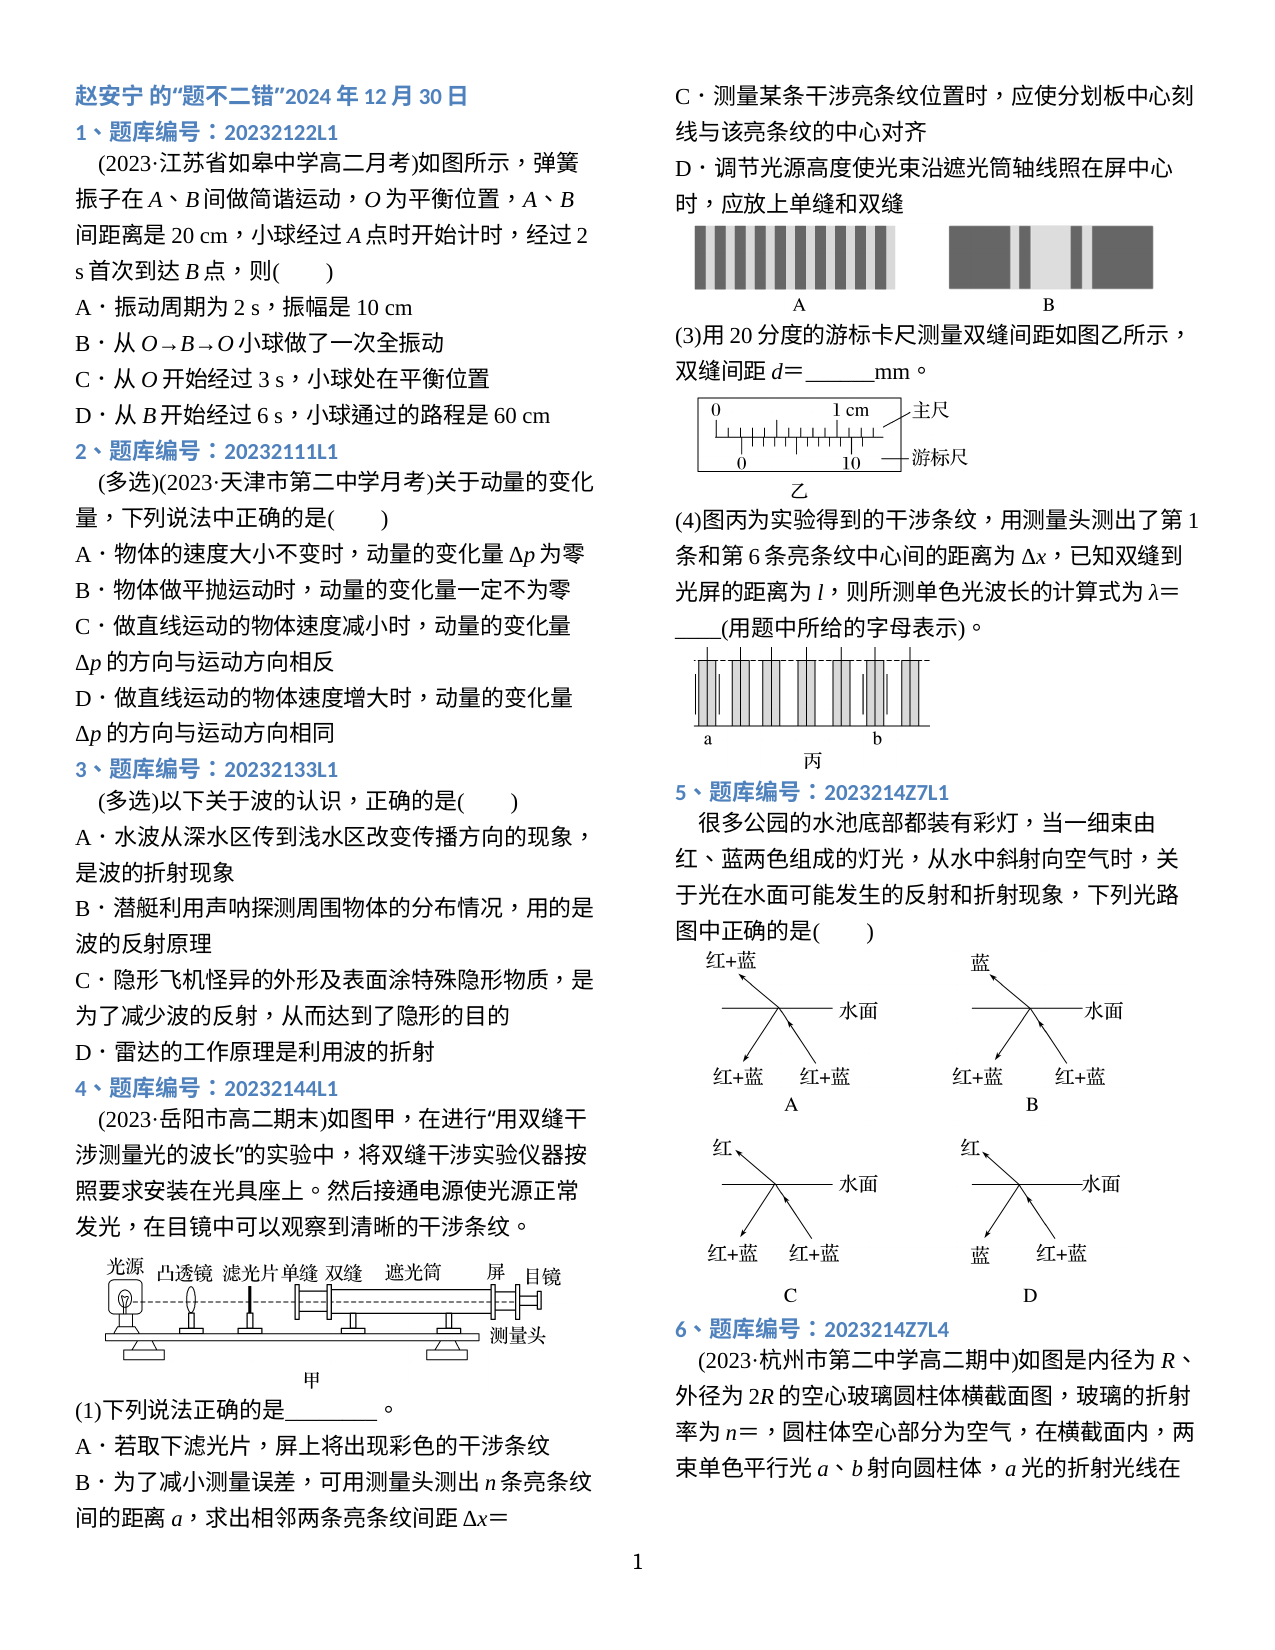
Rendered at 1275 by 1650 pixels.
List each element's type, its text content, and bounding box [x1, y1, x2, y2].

subtitle 1、题库编号：20232122L1 [75, 116, 600, 147]
text B．物体做平抛运动时，动量的变化量一定不为零 [75, 574, 600, 605]
text C．从O开始经过3 s，小球处在平衡位置 [75, 363, 600, 394]
text (1)下列说法正确的是________。 [75, 1394, 600, 1425]
text A．若取下滤光片，屏上将出现彩色的干涉条纹 [75, 1429, 600, 1461]
picture [93, 1247, 567, 1390]
subtitle 赵安宁 的“题不二错”2024年12月30日 [75, 80, 600, 111]
text C．做直线运动的物体速度减小时，动量的变化量Δp的方向与运动方向相反 [75, 609, 600, 677]
picture [693, 647, 930, 772]
text D．调节光源高度使光束沿遮光筒轴线照在屏中心时，应放上单缝和双缝 [675, 152, 1200, 219]
text B．潜艇利用声呐探测周围物体的分布情况，用的是波的反射原理 [75, 892, 600, 959]
text B．为了减小测量误差，可用测量头测出n条亮条纹间的距离a，求出相邻两条亮条纹间距Δx＝ [75, 1466, 600, 1533]
text B．从O→B→O小球做了一次全振动 [75, 327, 600, 358]
subtitle 5、题库编号：2023214Z7L1 [675, 776, 1200, 807]
text C．隐形飞机怪异的外形及表面涂特殊隐形物质，是为了减少波的反射，从而达到了隐形的目的 [75, 964, 600, 1031]
text (2023·杭州市第二中学高二期中)如图是内径为R、外径为2R的空心玻璃圆柱体横截面图，玻璃的折射率为n＝，圆柱体空心部分为空气，在横截面内，两束单色平行光a、b射向圆柱体，a光的折射光线在圆柱体内表面恰好没有折射进空心部分，b光的折射光线恰好与圆柱体内表面相切，求： [675, 1344, 1200, 1483]
subtitle 3、题库编号：20232133L1 [75, 753, 600, 784]
picture [693, 950, 1133, 1122]
text (3)用20分度的游标卡尺测量双缝间距如图乙所示，双缝间距d＝______mm。 [675, 319, 1200, 386]
subtitle 4、题库编号：20232144L1 [75, 1072, 600, 1103]
picture [693, 1125, 1133, 1309]
text (4)图丙为实验得到的干涉条纹，用测量头测出了第1条和第6条亮条纹中心间的距离为Δx，已知双缝到光屏的距离为l，则所测单色光波长的计算式为λ＝____(用题中所给的字母表示)。 [675, 504, 1200, 643]
text A．振动周期为2 s，振幅是10 cm [75, 291, 600, 322]
text 很多公园的水池底部都装有彩灯，当一细束由红、蓝两色组成的灯光，从水中斜射向空气时，关于光在水面可能发生的反射和折射现象，下列光路图中正确的是( ) [675, 807, 1200, 946]
text (多选)(2023·天津市第二中学月考)关于动量的变化量，下列说法中正确的是( ) [75, 466, 600, 533]
subtitle 2、题库编号：20232111L1 [75, 434, 600, 466]
subtitle 6、题库编号：2023214Z7L4 [675, 1312, 1200, 1344]
text D．从B开始经过6 s，小球通过的路程是60 cm [75, 399, 600, 430]
text A．物体的速度大小不变时，动量的变化量Δp为零 [75, 538, 600, 569]
text (2023·岳阳市高二期末)如图甲，在进行“用双缝干涉测量光的波长”的实验中，将双缝干涉实验仪器按照要求安装在光具座上。然后接通电源使光源正常发光，在目镜中可以观察到清晰的干涉条纹。 [75, 1103, 600, 1242]
text D．做直线运动的物体速度增大时，动量的变化量Δp的方向与运动方向相同 [75, 681, 600, 749]
text A．水波从深水区传到浅水区改变传播方向的现象，是波的折射现象 [75, 821, 600, 888]
text (多选)以下关于波的认识，正确的是( ) [75, 784, 600, 816]
text C．测量某条干涉亮条纹位置时，应使分划板中心刻线与该亮条纹的中心对齐 [675, 80, 1200, 147]
text (2023·江苏省如皋中学高二月考)如图所示，弹簧振子在A、B间做简谐运动，O为平衡位置，A、B间距离是20 cm，小球经过A点时开始计时，经过2 s首次到达B点，则( ) [75, 147, 600, 286]
picture [693, 223, 1155, 315]
picture [693, 390, 971, 501]
text D．雷达的工作原理是利用波的折射 [75, 1036, 600, 1067]
